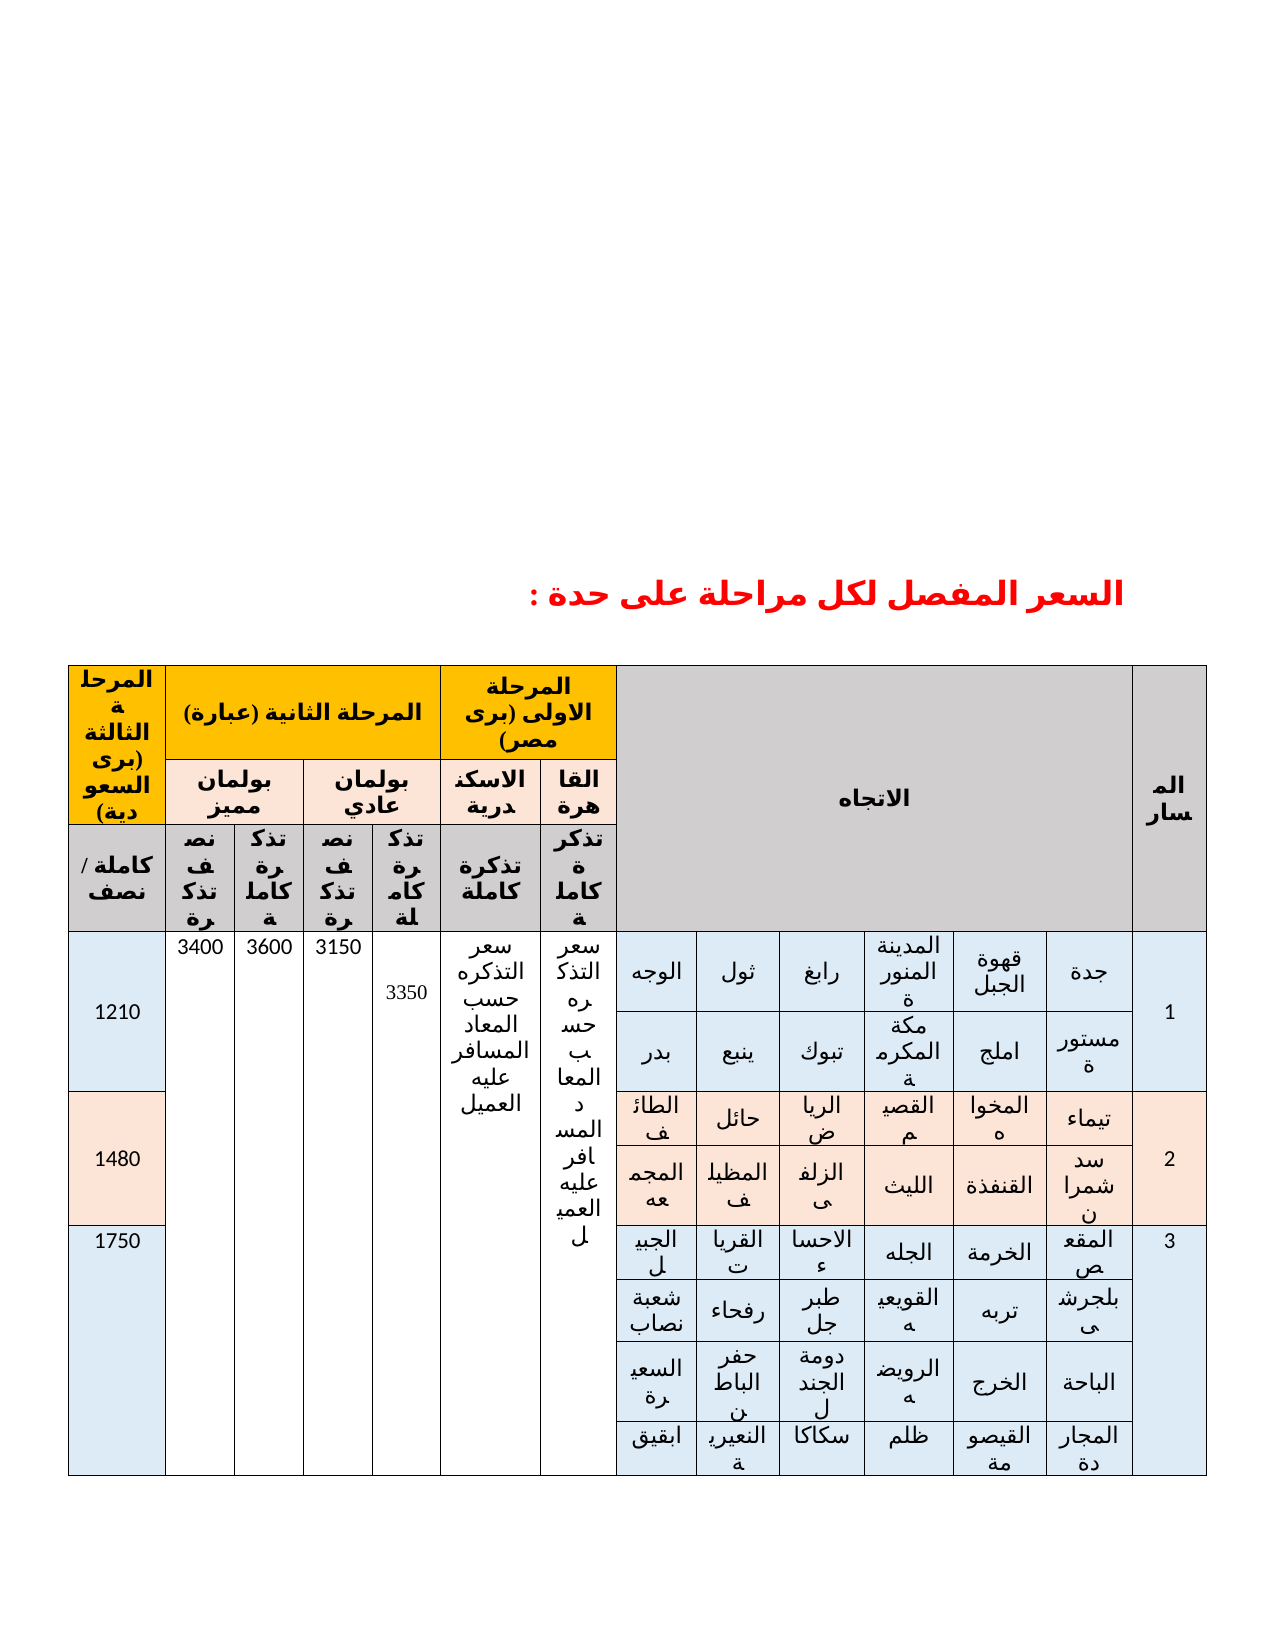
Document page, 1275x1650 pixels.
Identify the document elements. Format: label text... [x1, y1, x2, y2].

table_cell بدر [617, 1012, 696, 1091]
table_cell الزلفى [780, 1146, 864, 1225]
table_cell رابغ [780, 932, 864, 1011]
table_cell ثول [697, 932, 779, 1011]
table_cell مستورة [1047, 1012, 1132, 1091]
table_cell طبر جل [780, 1280, 864, 1341]
table_cell تبوك [780, 1012, 864, 1091]
table_cell سد شمران [1047, 1146, 1132, 1225]
table_cell 1750 [69, 1226, 165, 1475]
table_cell 3350 [373, 932, 440, 1475]
table_cell الرويضه [865, 1342, 953, 1421]
table_cell المدينة المنورة [865, 932, 953, 1011]
table_cell نصف تذكرة [166, 825, 234, 931]
table_cell المجمعه [617, 1146, 696, 1225]
table_cell الباحة [1047, 1342, 1132, 1421]
table_cell الخرج [954, 1342, 1046, 1421]
table_cell الجبيل [617, 1226, 696, 1279]
table_cell المظيلف [697, 1146, 779, 1225]
table_cell القريات [697, 1226, 779, 1279]
table_cell حائل [697, 1092, 779, 1145]
table_cell الوجه [617, 932, 696, 1011]
table_cell بلجرشى [1047, 1280, 1132, 1341]
table_cell رفحاء [697, 1280, 779, 1341]
table_cell بولمان مميز [166, 760, 303, 824]
table_cell 1480 [69, 1092, 165, 1225]
table_cell تذكرة كاملة [441, 825, 540, 931]
table_cell تذكرة كاملة [541, 825, 616, 931]
table_cell بولمان عادي [304, 760, 440, 824]
text السعر المفصل لكل مراحلة على حدة : [150, 574, 1125, 612]
table_cell الاسكندرية [441, 760, 540, 824]
table_cell سعر التذكره حسب المعاد المسافر عليه العميل [441, 932, 540, 1475]
table_cell تيماء [1047, 1092, 1132, 1145]
table_header الاتجاه [617, 666, 1132, 931]
table_cell النعيرية [697, 1422, 779, 1475]
table_cell الخرمة [954, 1226, 1046, 1279]
table_cell تذكرة كاملة [235, 825, 303, 931]
table_cell حفر الباطن [697, 1342, 779, 1421]
table_cell القنفذة [954, 1146, 1046, 1225]
table_cell دومة الجندل [780, 1342, 864, 1421]
table_cell 1210 [69, 932, 165, 1091]
table_cell قهوة الجبل [954, 932, 1046, 1011]
table_cell القصيم [865, 1092, 953, 1145]
table_cell القويعيه [865, 1280, 953, 1341]
table_cell القيصومة [954, 1422, 1046, 1475]
table_cell المخواه [954, 1092, 1046, 1145]
table_cell الليث [865, 1146, 953, 1225]
table_cell 3 [1133, 1226, 1206, 1475]
table_header المرحلة الثانية (عبارة) [166, 666, 440, 759]
table_cell 3150 [304, 932, 372, 1475]
table_cell تذكرة كاملة [373, 825, 440, 931]
table_cell ينبع [697, 1012, 779, 1091]
table_cell سكاكا [780, 1422, 864, 1475]
table_cell ابقيق [617, 1422, 696, 1475]
table_cell مكة المكرمة [865, 1012, 953, 1091]
table_cell ظلم [865, 1422, 953, 1475]
table_cell سعر التذكره حسب المعاد المسافر عليه العميل [541, 932, 616, 1475]
table_header المرحلة الاولى (برى مصر) [441, 666, 616, 759]
table_cell 1 [1133, 932, 1206, 1091]
table_cell السعيرة [617, 1342, 696, 1421]
table_header المرحلة الثالثة (برى السعودية) [69, 666, 165, 824]
table_cell املج [954, 1012, 1046, 1091]
table_cell تربه [954, 1280, 1046, 1341]
table_cell كاملة / نصف [69, 825, 165, 931]
table_cell الطائف [617, 1092, 696, 1145]
table_cell المقعص [1047, 1226, 1132, 1279]
table_cell الاحساء [780, 1226, 864, 1279]
table_cell الجله [865, 1226, 953, 1279]
table_cell 3400 [166, 932, 234, 1475]
table_cell 2 [1133, 1092, 1206, 1225]
table_cell الرياض [780, 1092, 864, 1145]
table_cell نصف تذكرة [304, 825, 372, 931]
table_cell 3600 [235, 932, 303, 1475]
table_cell القاهرة [541, 760, 616, 824]
table_cell المجاردة [1047, 1422, 1132, 1475]
table_cell جدة [1047, 932, 1132, 1011]
table_cell شعبة نصاب [617, 1280, 696, 1341]
table_header المسار [1133, 666, 1206, 931]
